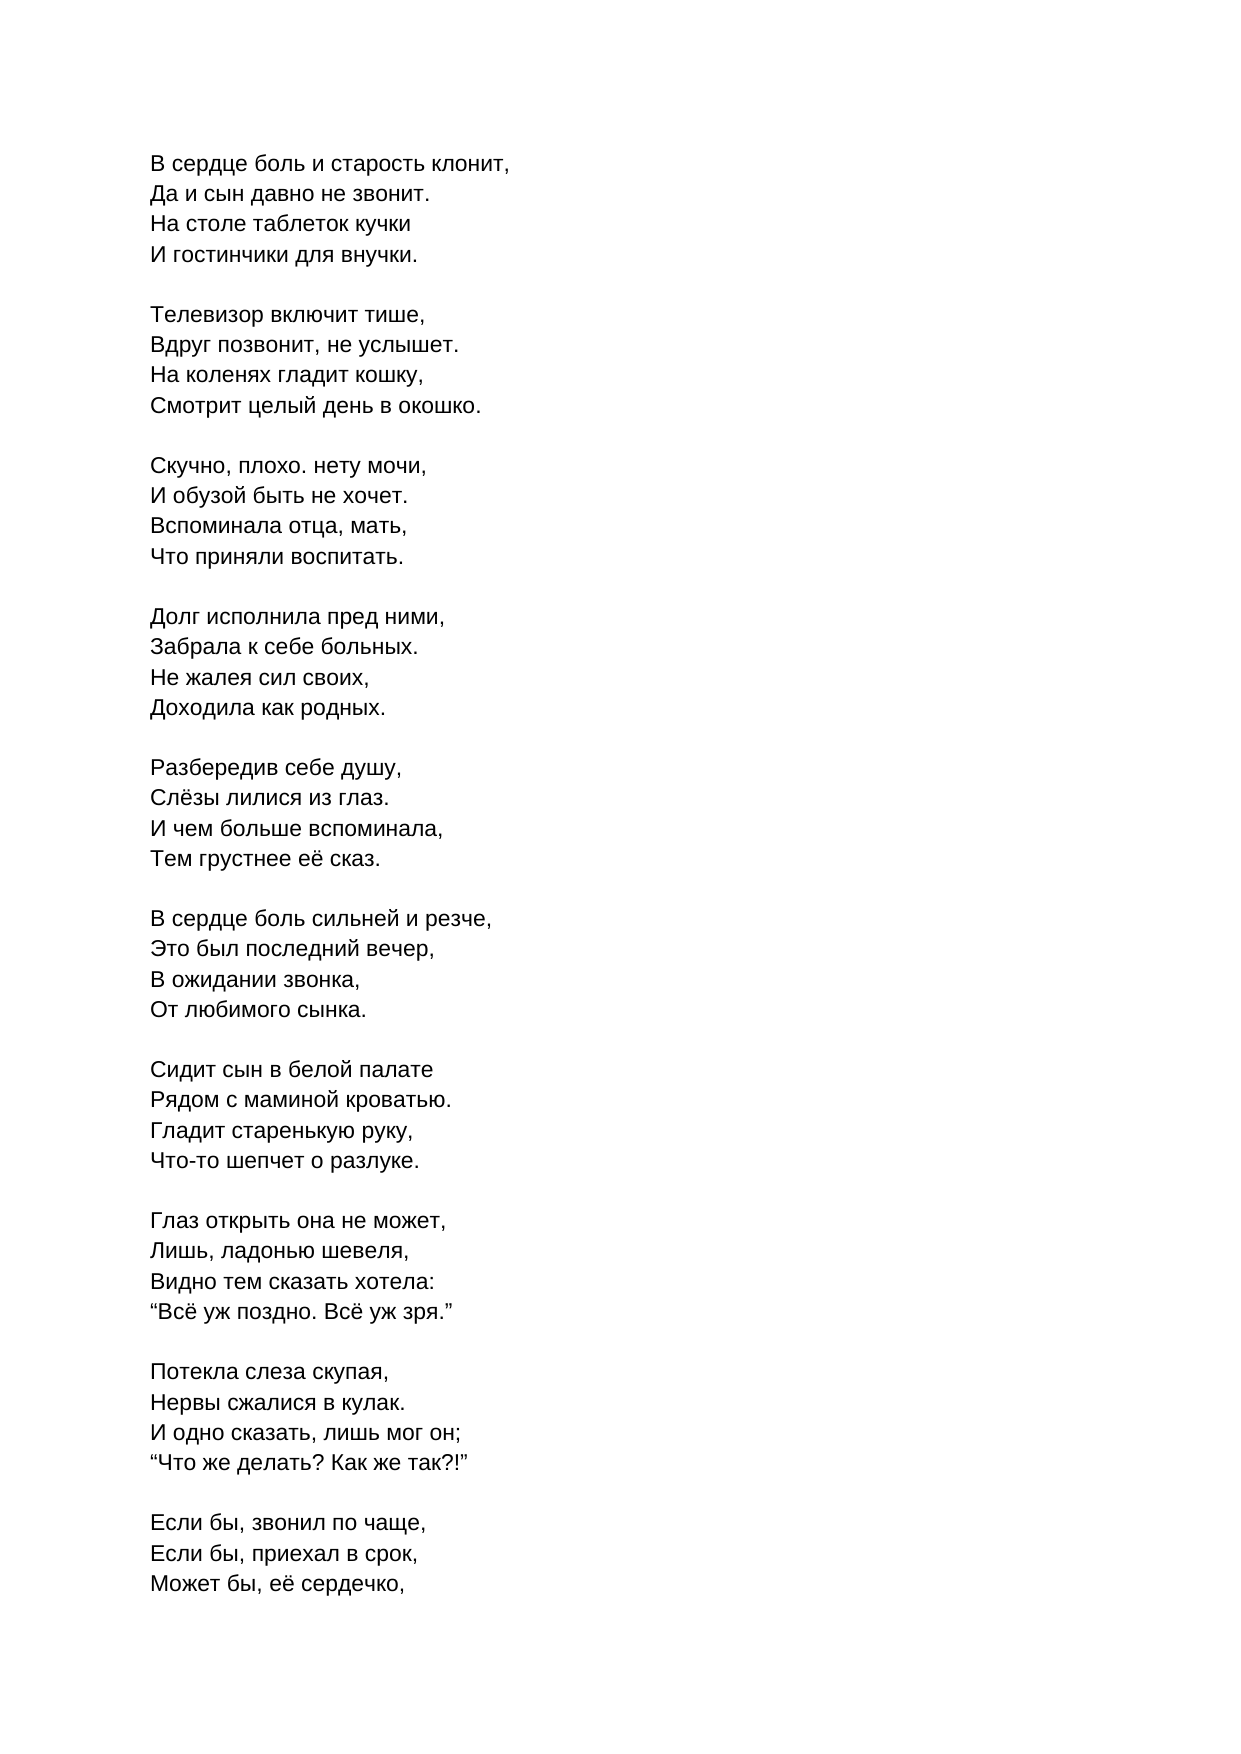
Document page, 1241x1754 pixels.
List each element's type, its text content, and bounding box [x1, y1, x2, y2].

text И чем больше вспоминала, [150, 814, 1090, 841]
text Скучно, плохо. нету мочи, [150, 452, 1090, 478]
text Лишь, ладонью шевеля, [150, 1237, 1090, 1264]
text Слёзы лилися из глаз. [150, 784, 1090, 811]
text И гостинчики для внучки. [150, 241, 1090, 267]
text В ожидании звонка, [150, 966, 1090, 992]
text Доходила как родных. [150, 694, 1090, 720]
text “Всё уж поздно. Всё уж зря.” [150, 1298, 1090, 1324]
text На коленях гладит кошку, [150, 361, 1090, 388]
text Забрала к себе больных. [150, 633, 1090, 660]
text Разбередив себе душу, [150, 754, 1090, 781]
text Смотрит целый день в окошко. [150, 392, 1090, 418]
text На столе таблеток кучки [150, 210, 1090, 237]
text Это был последний вечер, [150, 935, 1090, 962]
text Вспоминала отца, мать, [150, 512, 1090, 539]
text И одно сказать, лишь мог он; [150, 1419, 1090, 1445]
text Рядом с маминой кроватью. [150, 1086, 1090, 1113]
text Что приняли воспитать. [150, 543, 1090, 569]
text Вдруг позвонит, не услышет. [150, 331, 1090, 358]
text Что-то шепчет о разлуке. [150, 1147, 1090, 1173]
text Потекла слеза скупая, [150, 1358, 1090, 1385]
text Глаз открыть она не может, [150, 1207, 1090, 1234]
text В сердце боль и старость клонит, [150, 150, 1090, 176]
text Если бы, звонил по чаще, [150, 1509, 1090, 1536]
text В сердце боль сильней и резче, [150, 905, 1090, 932]
text Не жалея сил своих, [150, 663, 1090, 690]
text Тем грустнее её сказ. [150, 845, 1090, 871]
text Нервы сжалися в кулак. [150, 1388, 1090, 1415]
text От любимого сынка. [150, 996, 1090, 1022]
text Сидит сын в белой палате [150, 1056, 1090, 1083]
text Телевизор включит тише, [150, 301, 1090, 327]
text Долг исполнила пред ними, [150, 603, 1090, 629]
text Гладит старенькую руку, [150, 1117, 1090, 1143]
text И обузой быть не хочет. [150, 482, 1090, 509]
text Да и сын давно не звонит. [150, 180, 1090, 207]
text Если бы, приехал в срок, [150, 1539, 1090, 1566]
text Может бы, её сердечко, [150, 1570, 1090, 1596]
text “Что же делать? Как же так?!” [150, 1449, 1090, 1475]
text Видно тем сказать хотела: [150, 1268, 1090, 1294]
